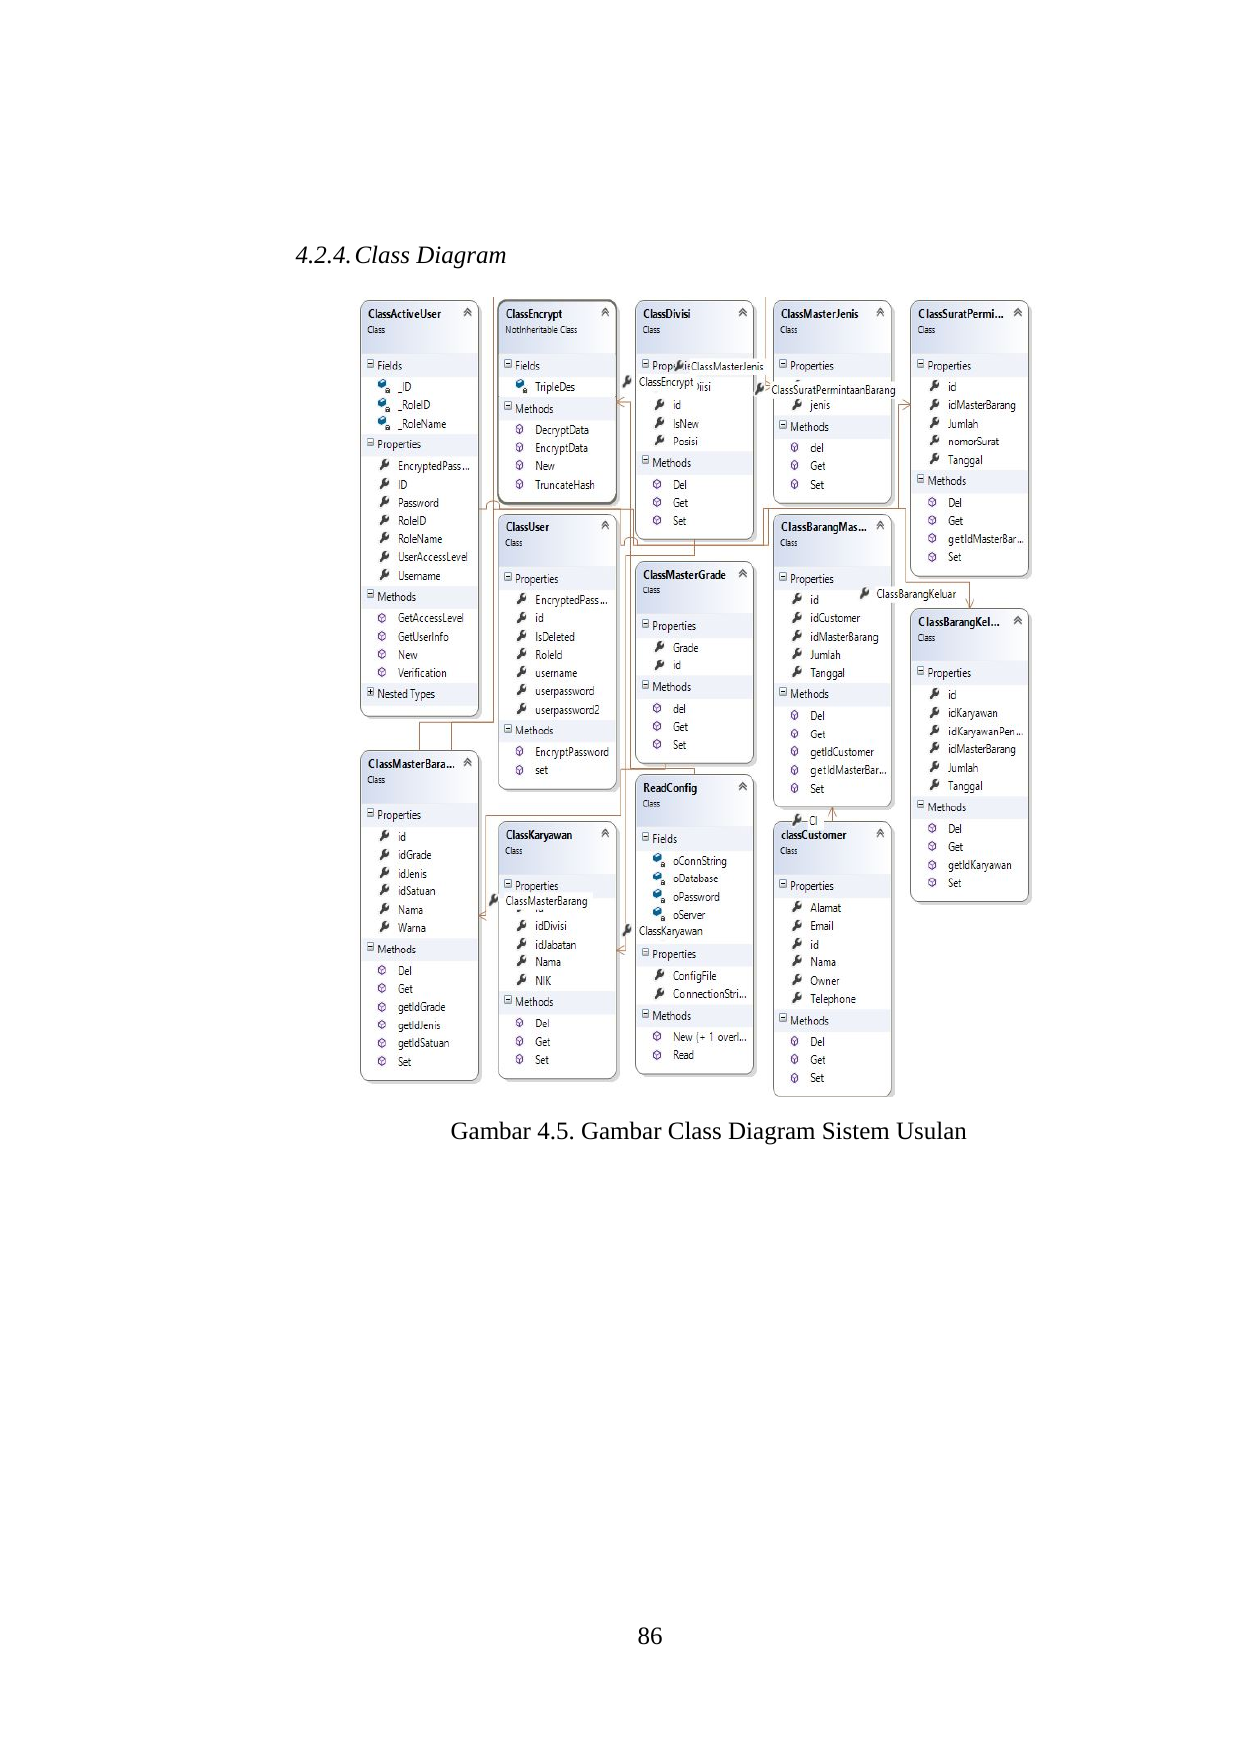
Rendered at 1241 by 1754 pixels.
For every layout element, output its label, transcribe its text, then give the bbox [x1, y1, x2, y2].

subtitle Class Diagram [295, 240, 1063, 269]
text Gambar 4.5. Gambar Class Diagram Sistem Usulan [354, 1116, 1063, 1145]
picture [354, 297, 1041, 1097]
